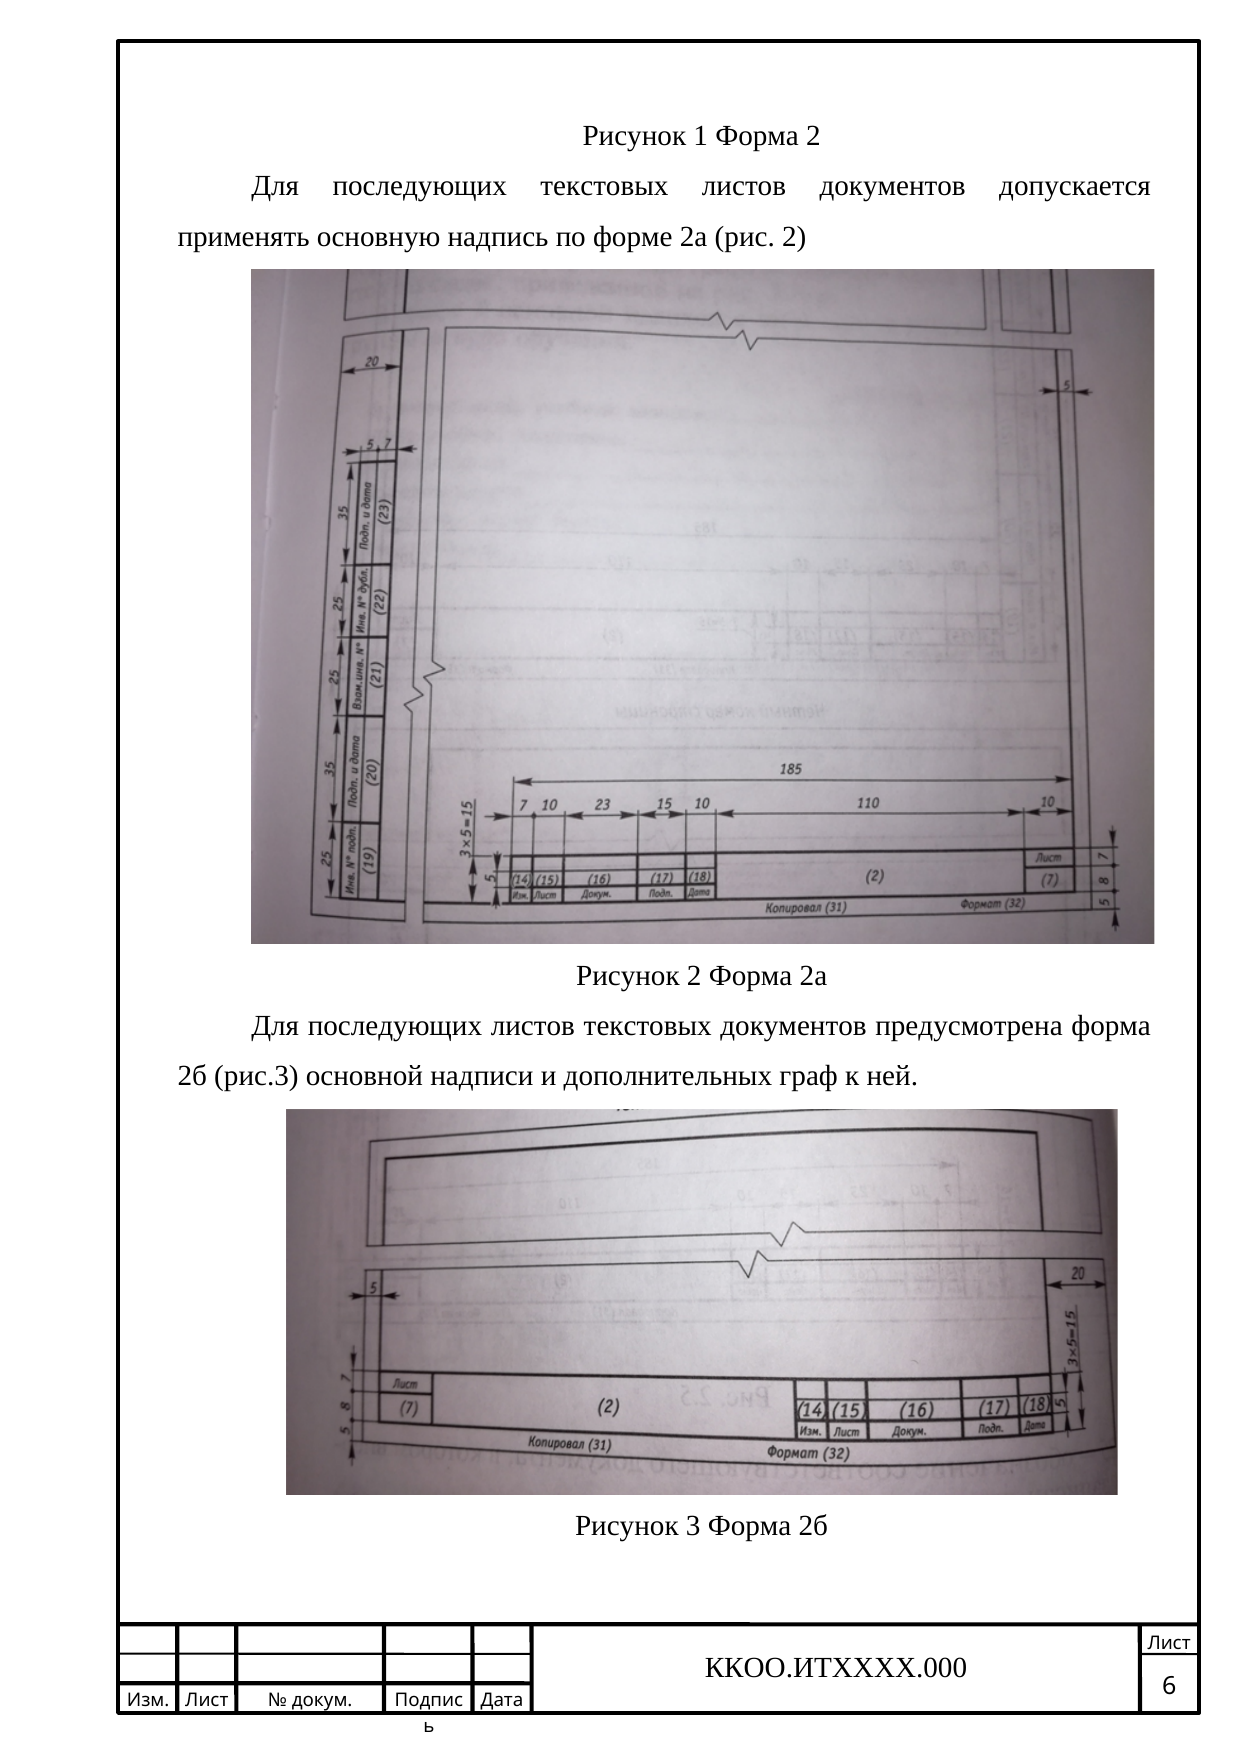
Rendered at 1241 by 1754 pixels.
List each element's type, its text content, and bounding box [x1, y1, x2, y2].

text Рисунок 1 Форма 2 [177, 118, 1152, 152]
picture [251, 269, 1155, 944]
text Рисунок 2 Форма 2а [177, 958, 1152, 991]
text Для последующих листов текстовых документов предусмотрена форма 2б (рис.3) основной надписи и дополнительных граф к ней. [177, 1008, 1152, 1092]
text Рисунок 3 Форма 2б [177, 1508, 1152, 1542]
picture [285, 1108, 1118, 1495]
text Для последующих текстовых листов документов допускается применять основную надпись по форме 2а (рис. 2) [177, 168, 1152, 252]
